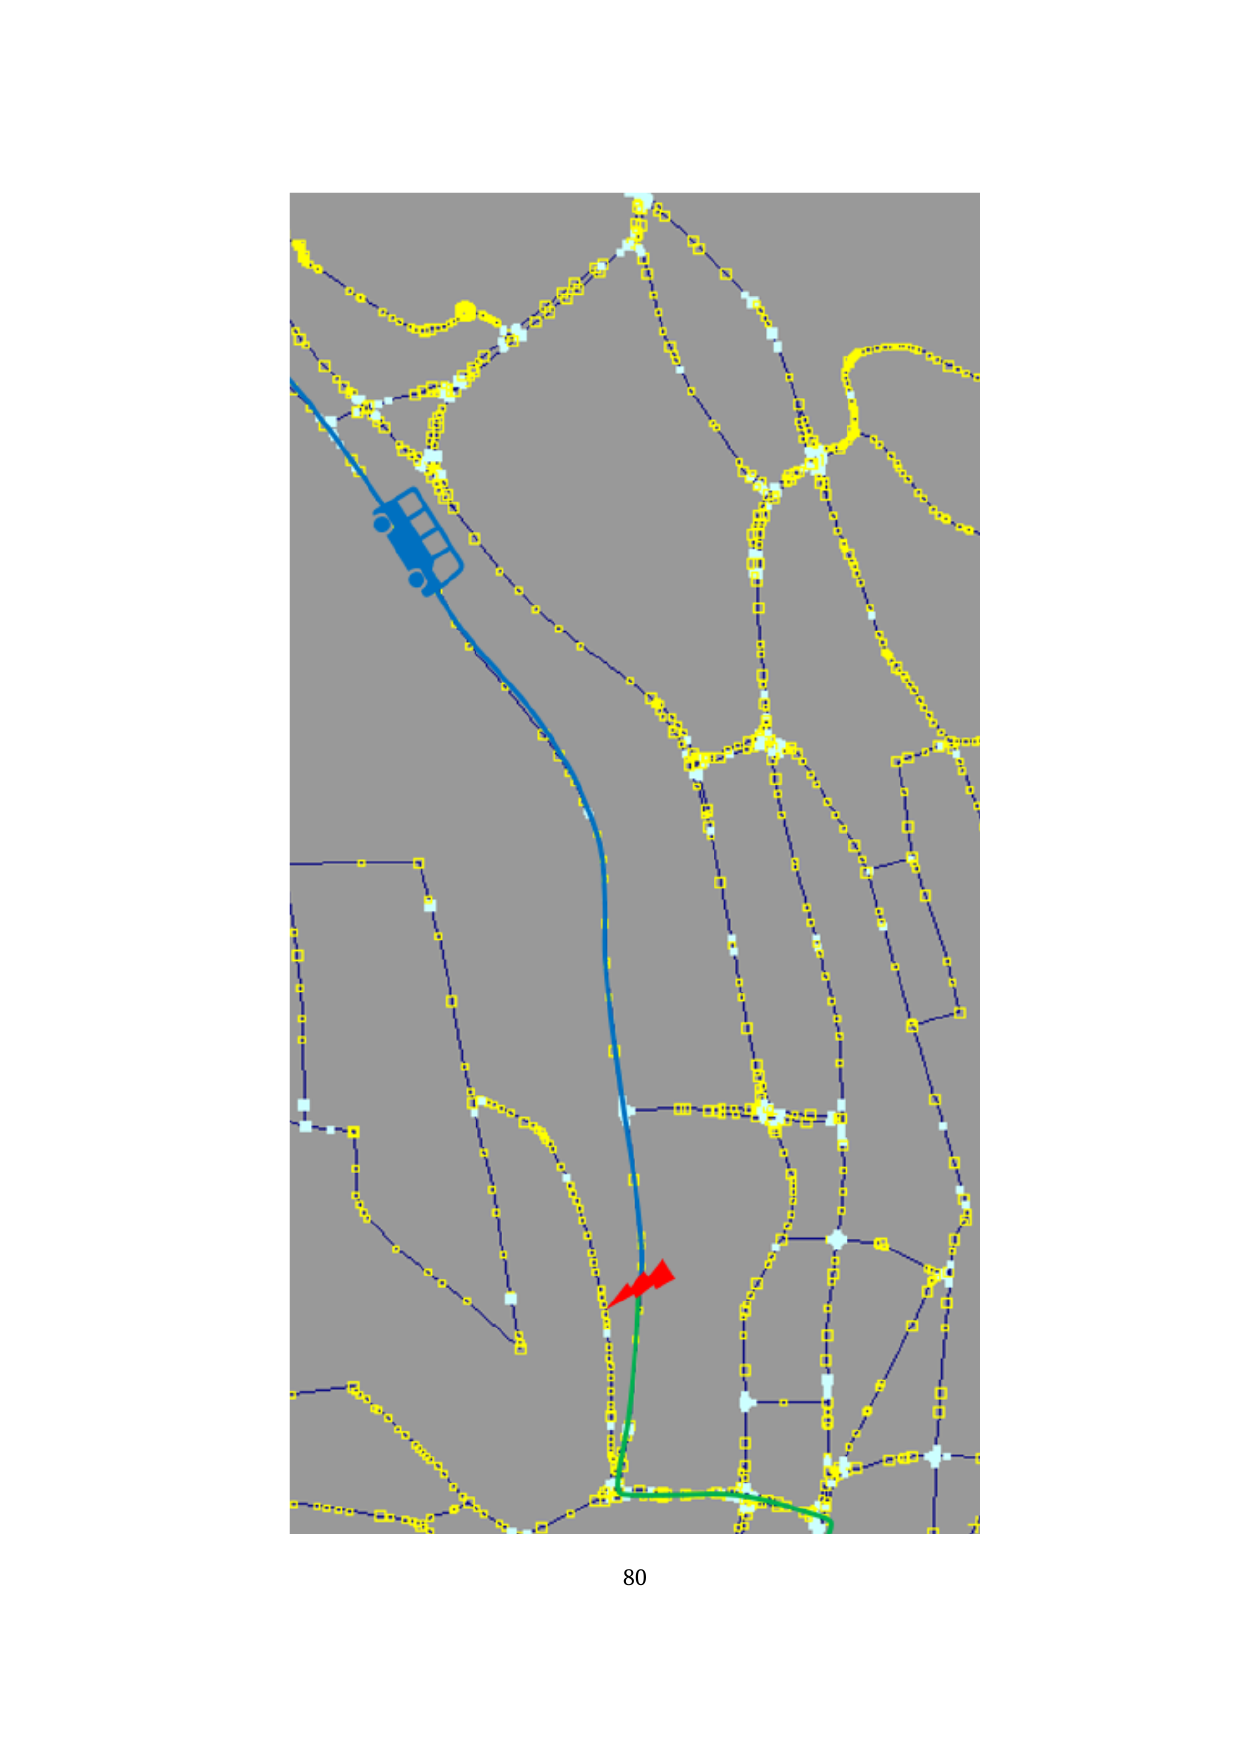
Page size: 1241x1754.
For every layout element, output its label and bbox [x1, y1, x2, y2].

picture [290, 194, 980, 1534]
